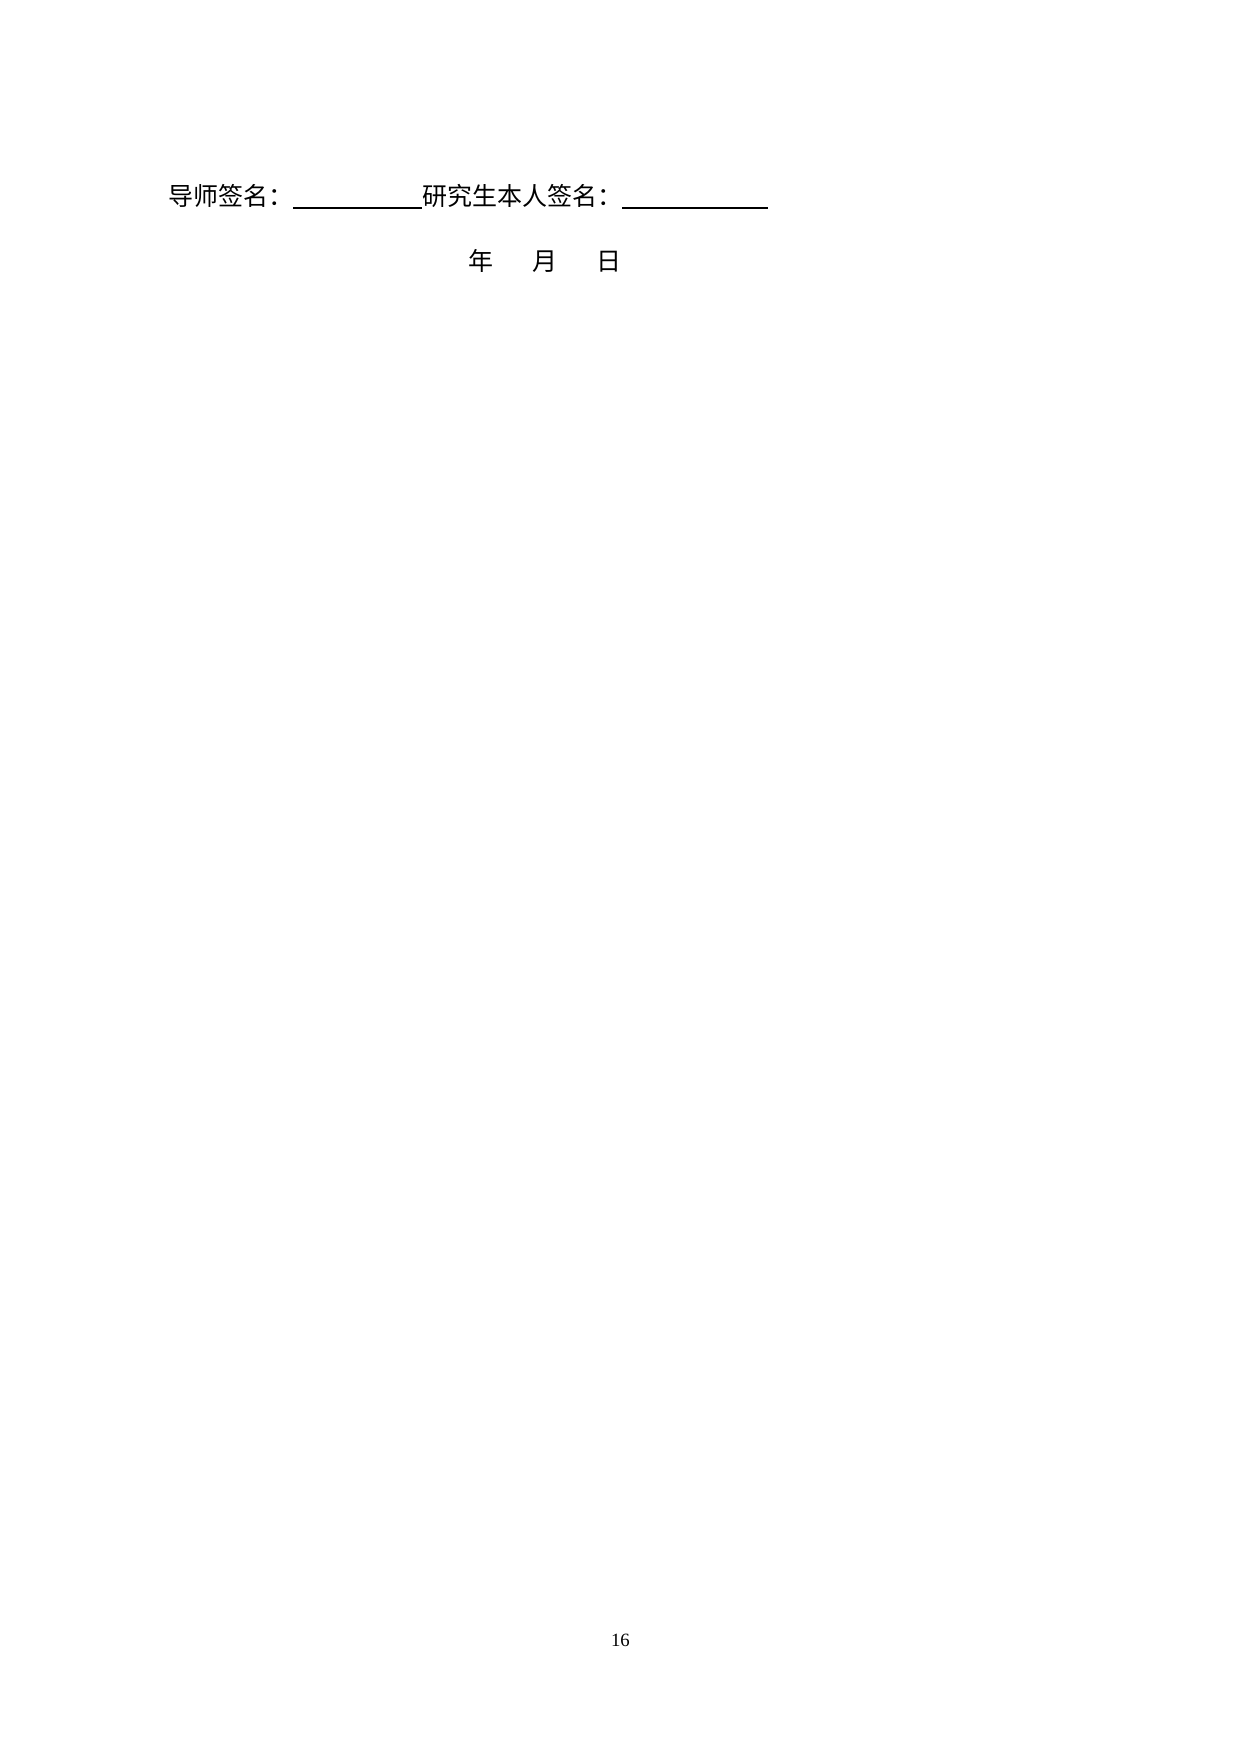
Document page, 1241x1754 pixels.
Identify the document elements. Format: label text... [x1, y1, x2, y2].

text 年 月 日 [118, 227, 1122, 292]
text 导师签名： 研究生本人签名： [118, 162, 1122, 227]
